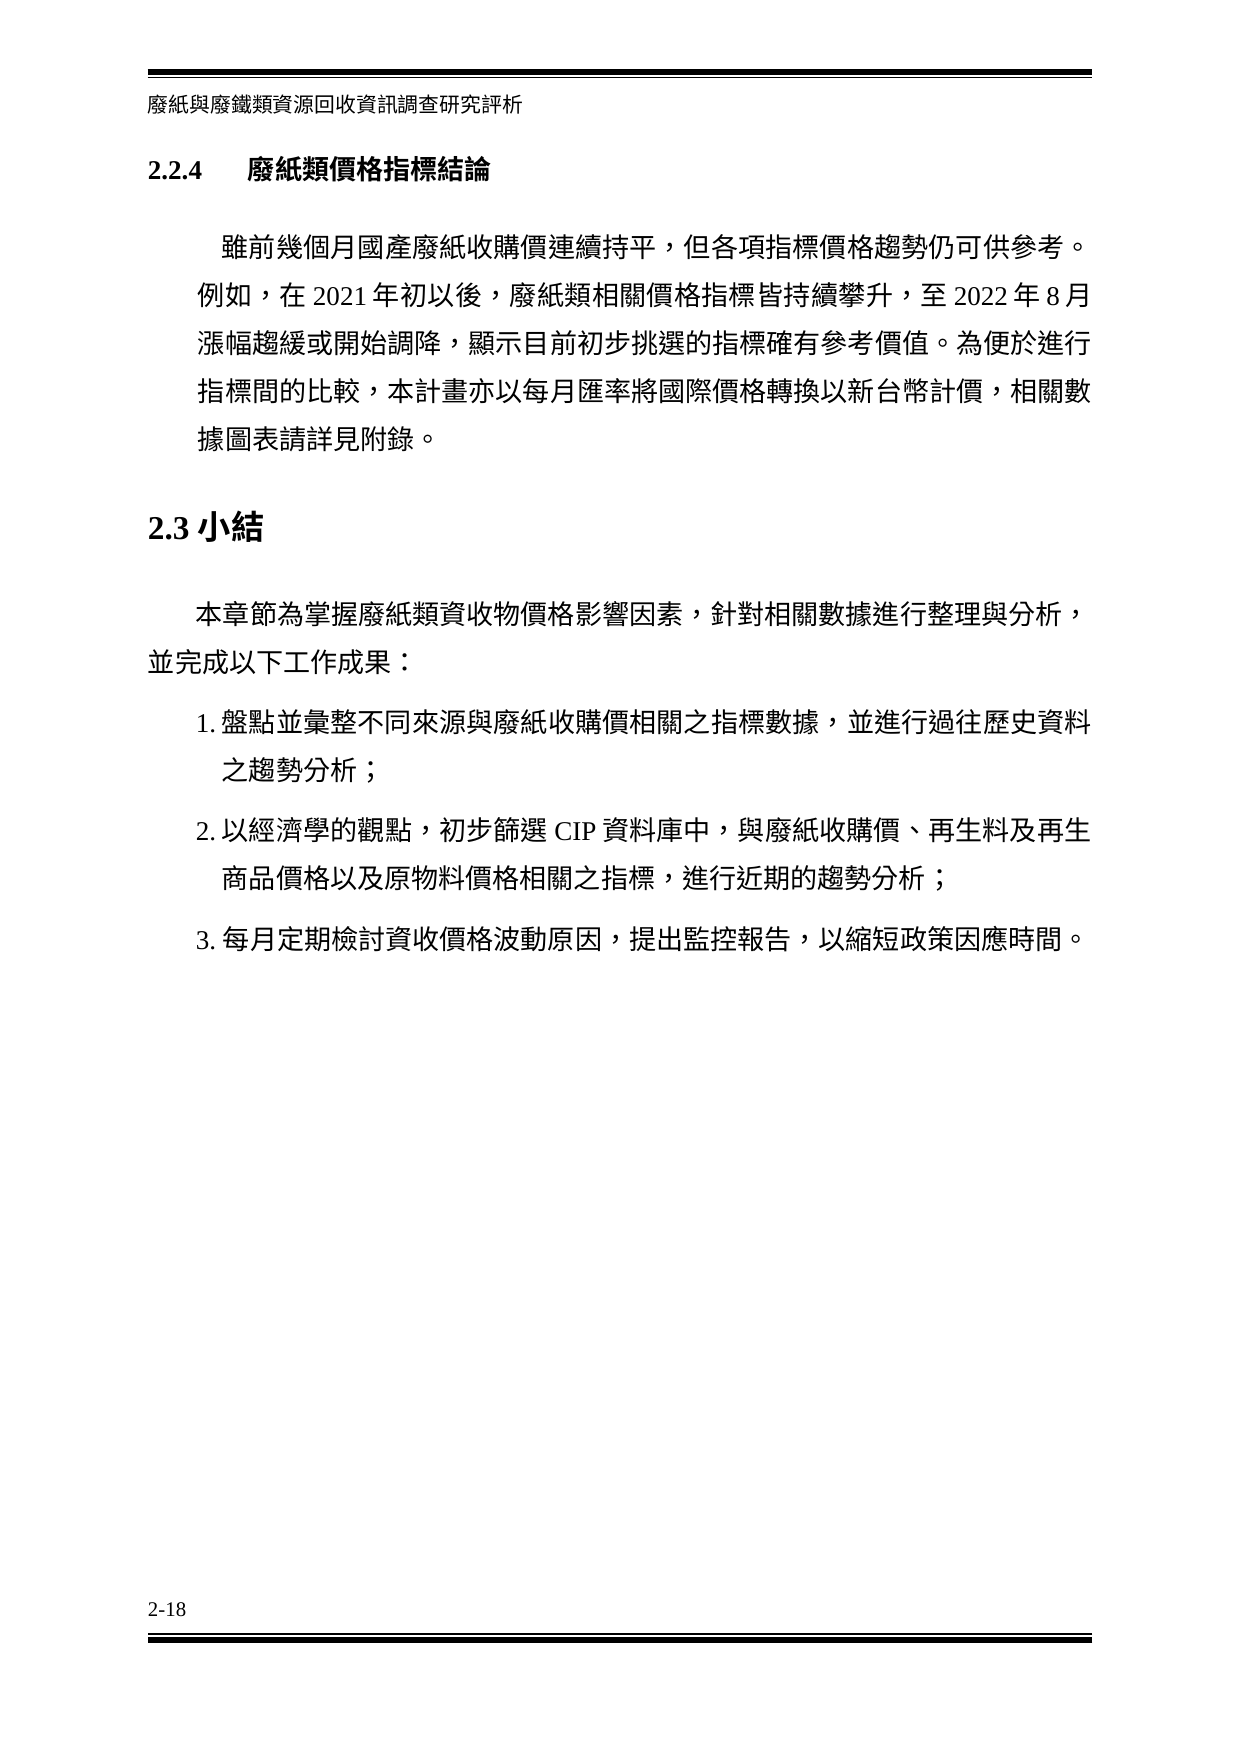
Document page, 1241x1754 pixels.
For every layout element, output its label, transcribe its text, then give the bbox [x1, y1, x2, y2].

list 以經濟學的觀點，初步篩選CIP資料庫中，與廢紙收購價、再生料及再生商品價格以及原物料價格相關之指標，進行近期的趨勢分析； [196, 802, 1092, 898]
list 每月定期檢討資收價格波動原因，提出監控報告，以縮短政策因應時間。 [196, 911, 1092, 959]
text 雖前幾個月國產廢紙收購價連續持平，但各項指標價格趨勢仍可供參考。例如，在2021年初以後，廢紙類相關價格指標皆持續攀升，至2022年8月漲幅趨緩或開始調降，顯示目前初步挑選的指標確有參考價值。為便於進行指標間的比較，本計畫亦以每月匯率將國際價格轉換以新台幣計價，相關數據圖表請詳見附錄。 [198, 219, 1092, 459]
list 盤點並彙整不同來源與廢紙收購價相關之指標數據，並進行過往歷史資料之趨勢分析； [196, 694, 1092, 790]
subtitle 2.3 小結 [148, 501, 1092, 549]
text 本章節為掌握廢紙類資收物價格影響因素，針對相關數據進行整理與分析，並完成以下工作成果： [148, 586, 1092, 682]
text 2.2.4 廢紙類價格指標結論 [148, 148, 1092, 187]
